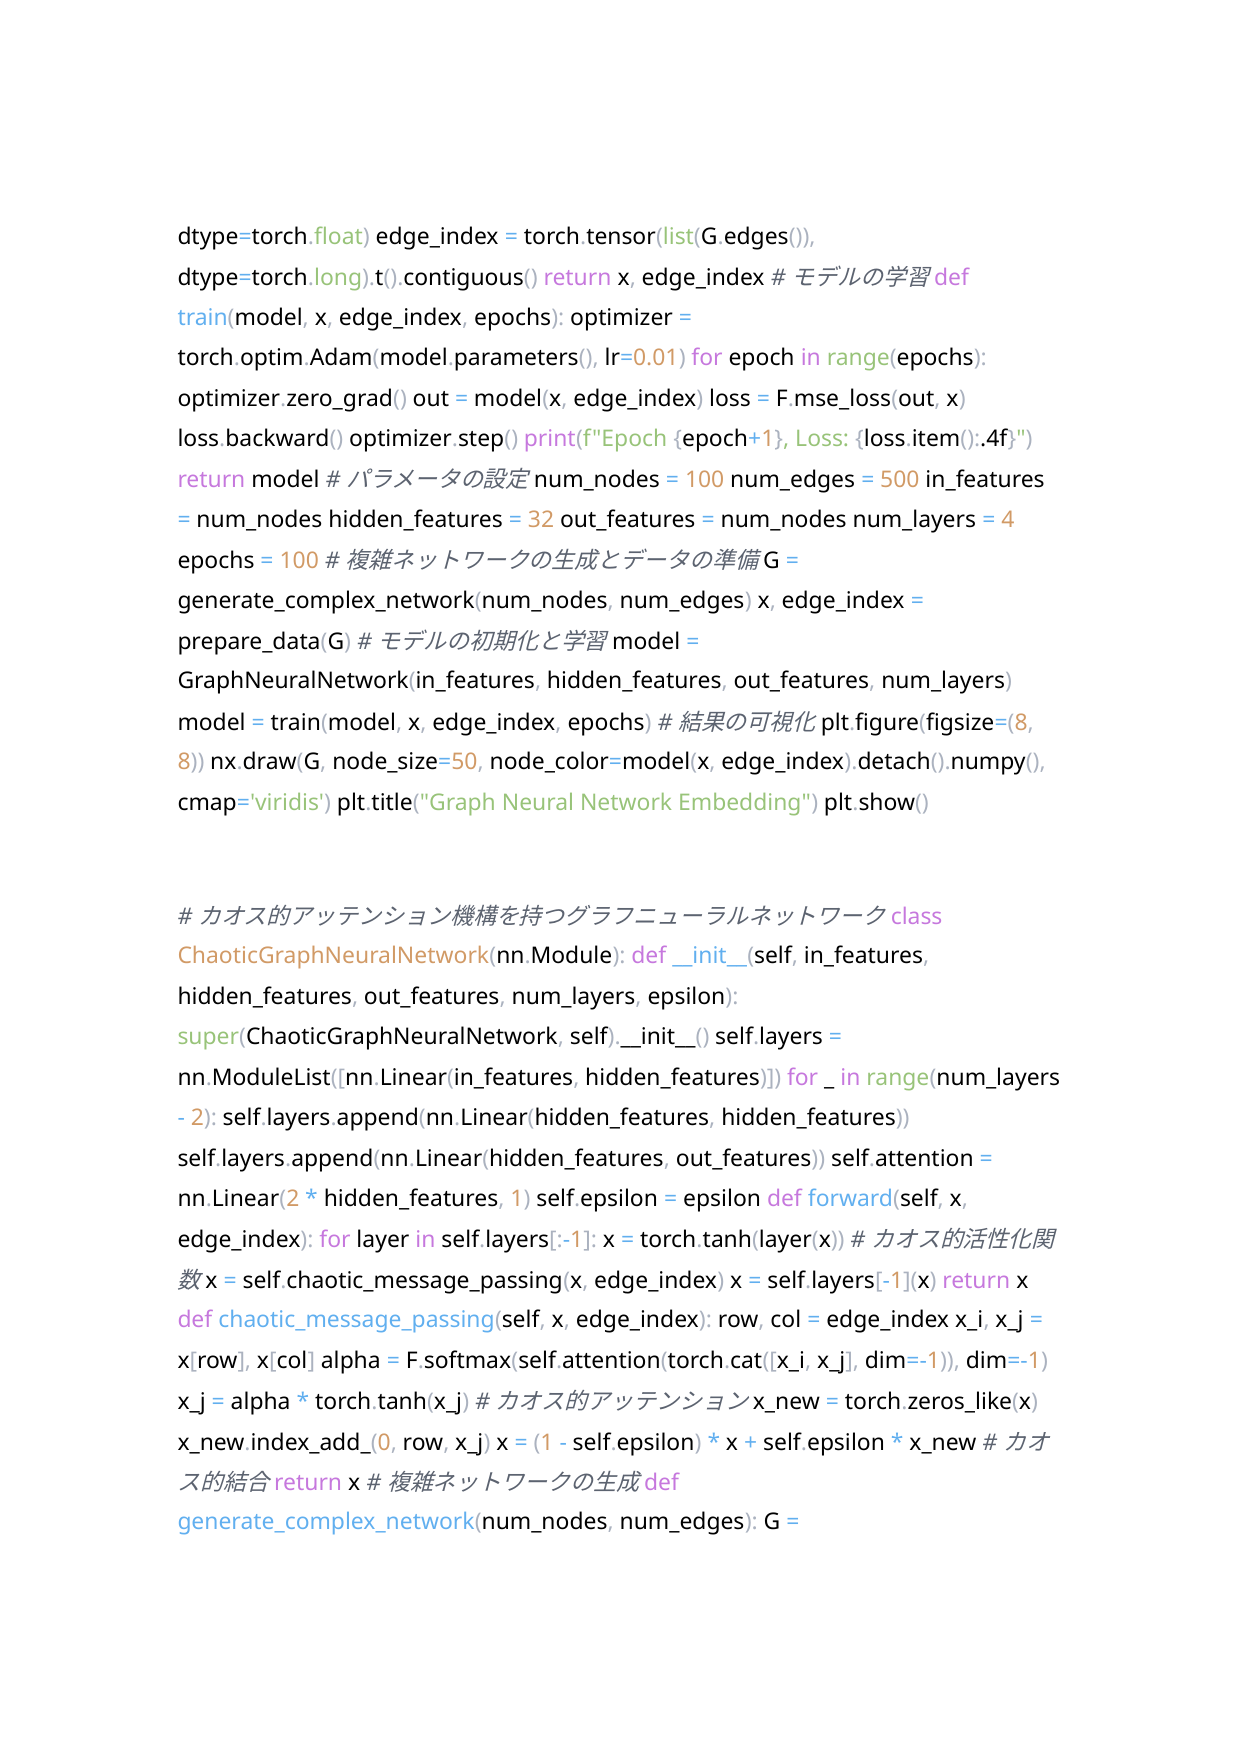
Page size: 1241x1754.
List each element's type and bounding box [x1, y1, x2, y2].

text [177, 896, 1063, 1540]
text [177, 217, 1063, 820]
